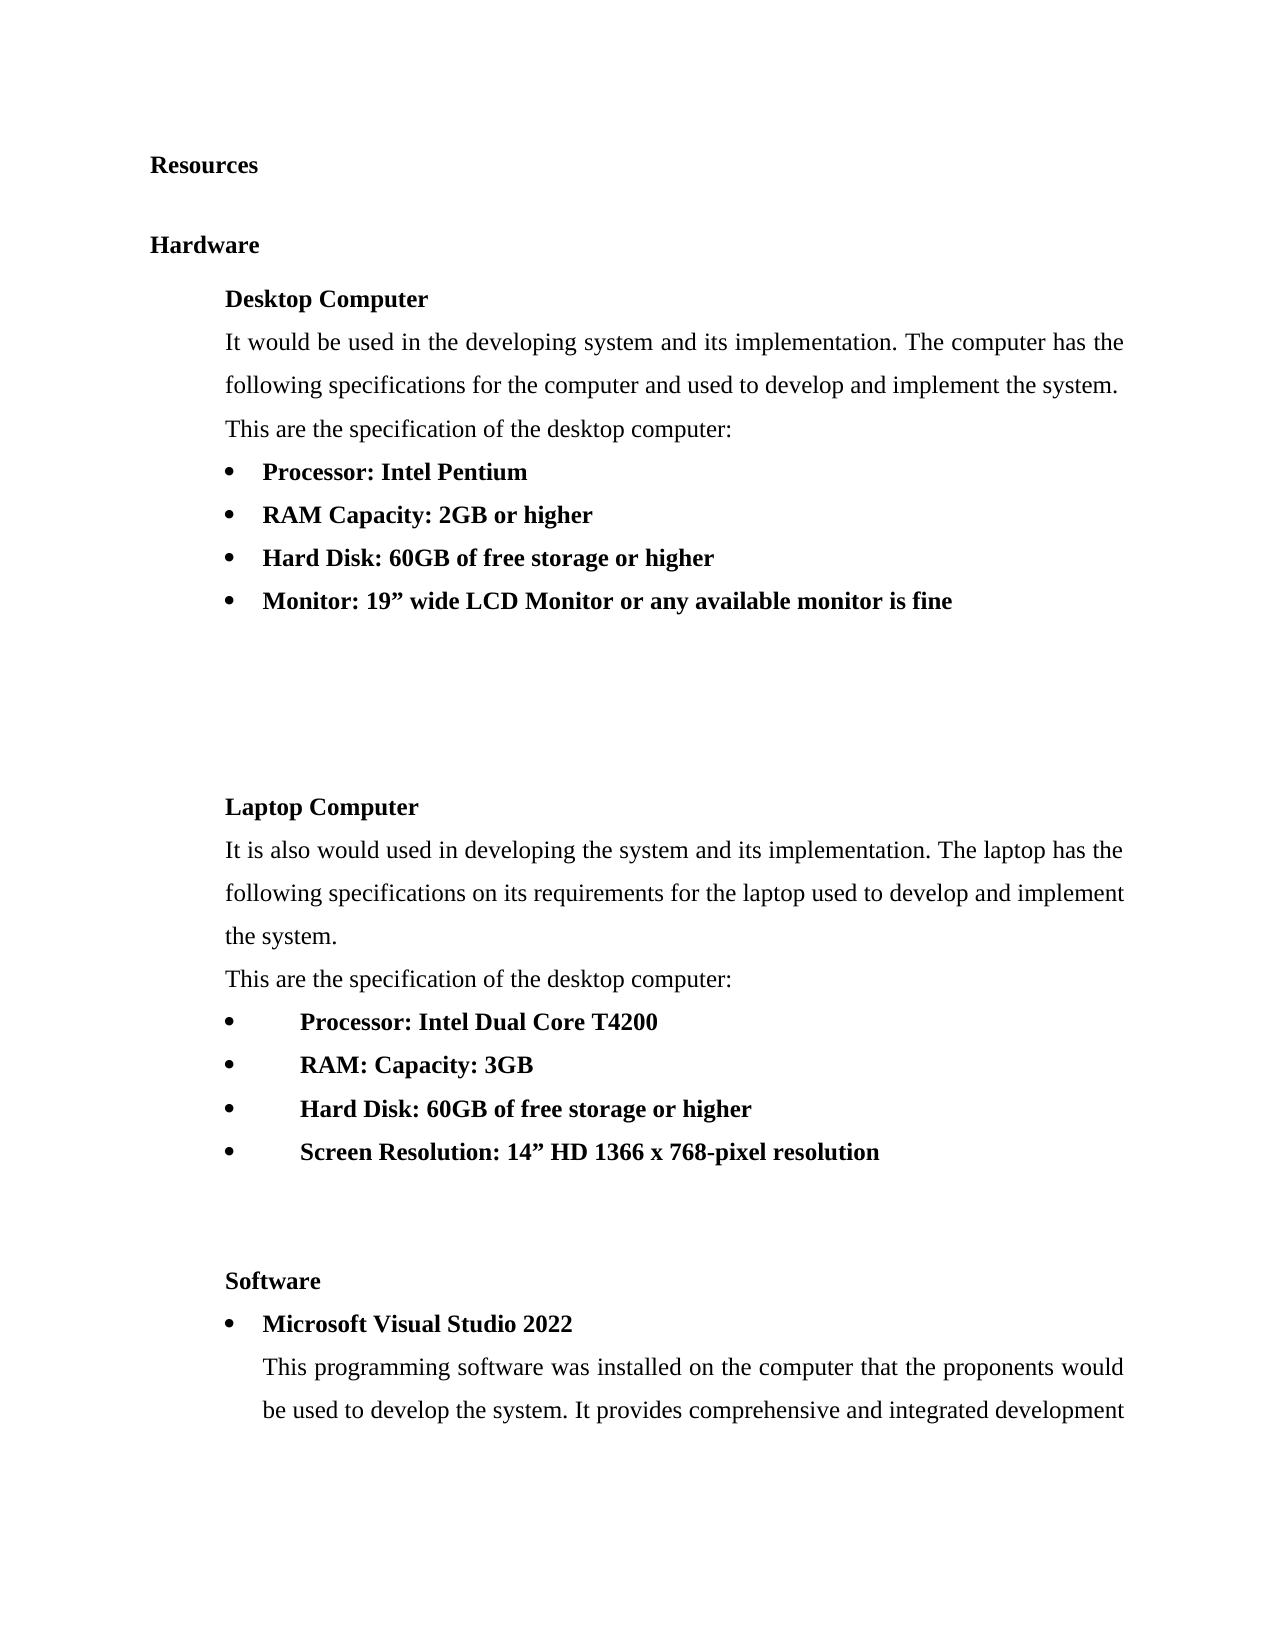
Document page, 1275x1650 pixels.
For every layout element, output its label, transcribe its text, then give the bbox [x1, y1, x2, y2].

list RAM Capacity: 2GB or higher [225, 500, 1125, 529]
text This are the specification of the desktop computer: [225, 414, 1125, 442]
list Processor: Intel Pentium [225, 457, 1125, 486]
text Laptop Computer [225, 792, 1125, 821]
text Hardware [150, 231, 1125, 259]
list Hard Disk: 60GB of free storage or higher [225, 1094, 1125, 1122]
list RAM: Capacity: 3GB [225, 1051, 1125, 1079]
text This are the specification of the desktop computer: [225, 964, 1125, 993]
list Processor: Intel Dual Core T4200 [225, 1007, 1125, 1036]
subtitle Resources [150, 150, 1125, 179]
list Software [225, 1266, 1125, 1295]
list Hard Disk: 60GB of free storage or higher [225, 543, 1125, 572]
list Monitor: 19” wide LCD Monitor or any available monitor is fine [225, 586, 1125, 615]
text It would be used in the developing system and its implementation. The computer has the following specifications for the computer and used to develop and implement the system. [225, 327, 1125, 399]
list Microsoft Visual Studio 2022 [225, 1309, 1125, 1338]
list Screen Resolution: 14” HD 1366 x 768-pixel resolution [225, 1137, 1125, 1166]
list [262, 1352, 1125, 1424]
text Desktop Computer [225, 284, 1125, 313]
text It is also would used in developing the system and its implementation. The laptop has the following specifications on its requirements for the laptop used to develop and implement the system. [225, 835, 1125, 950]
